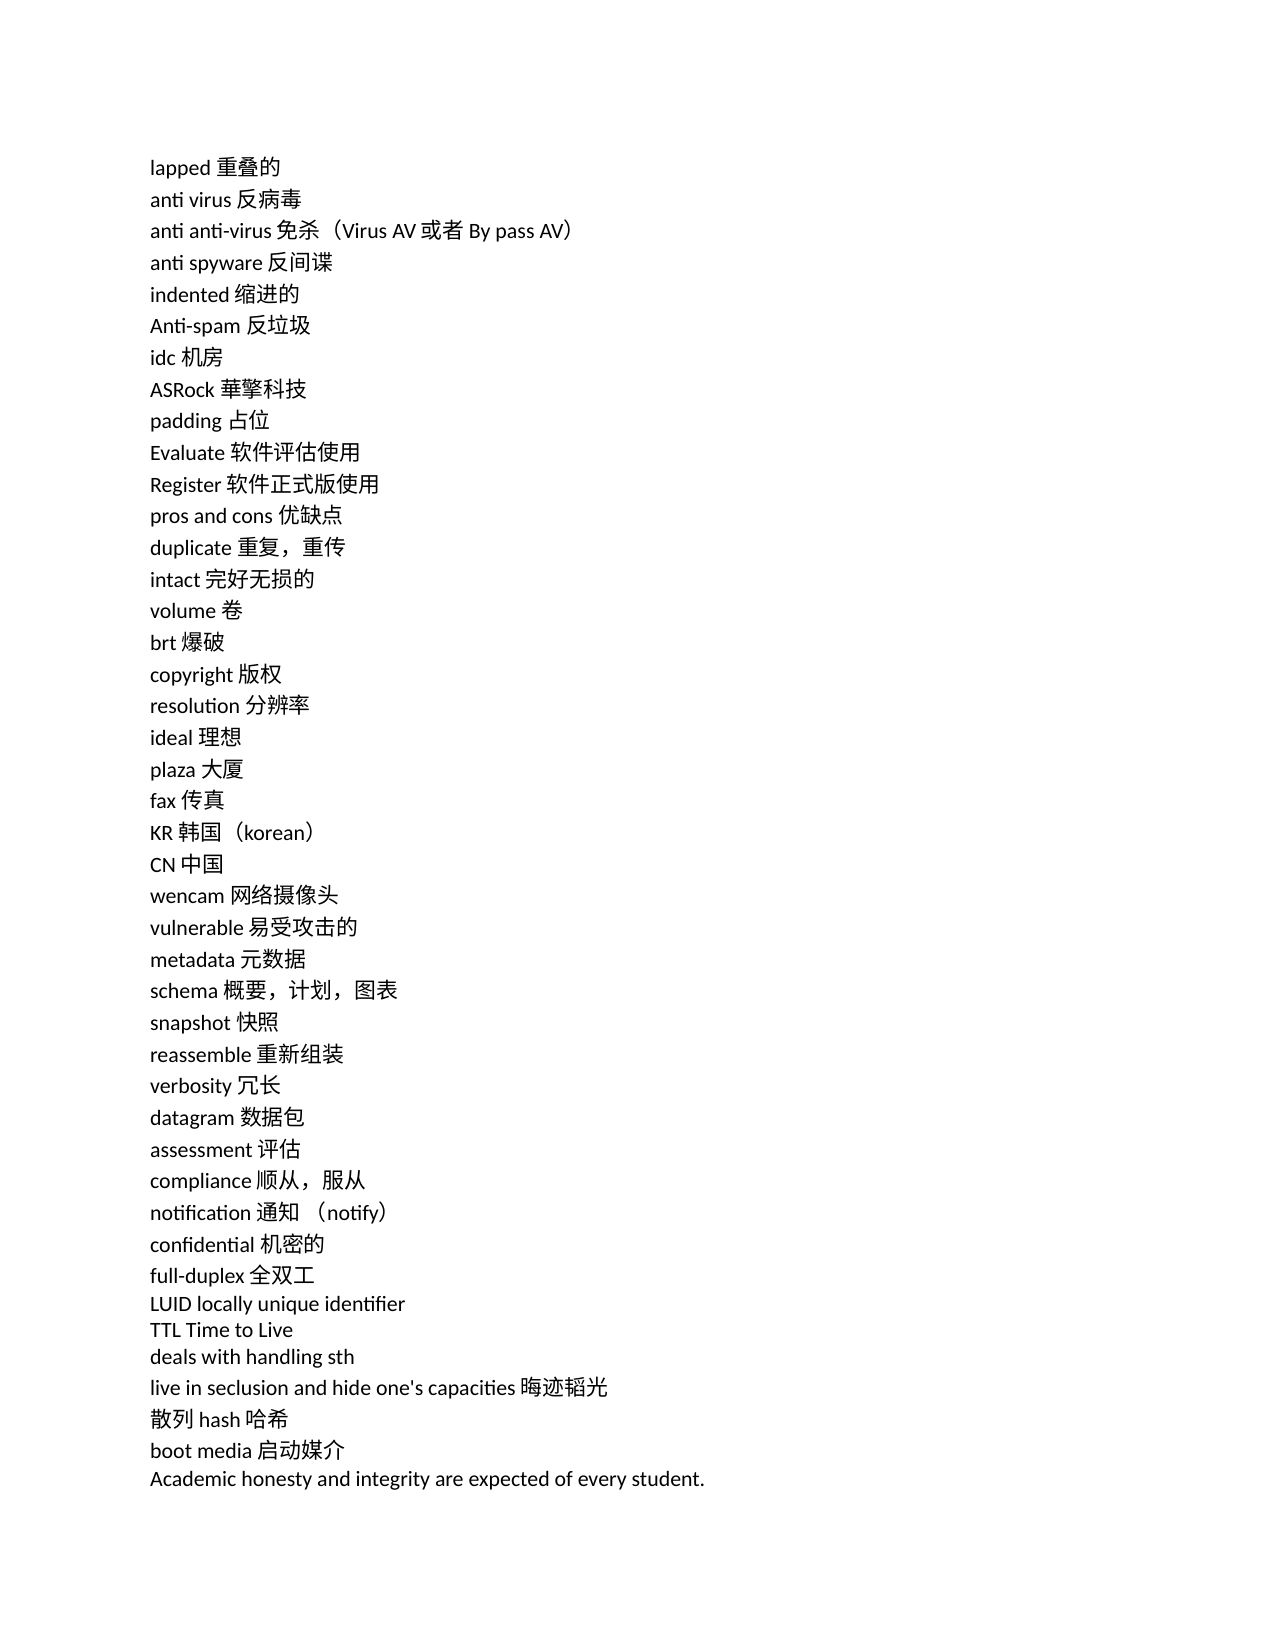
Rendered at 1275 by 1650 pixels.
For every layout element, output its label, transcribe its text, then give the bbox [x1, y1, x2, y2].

text intact 完好无损的 [150, 562, 1125, 593]
text live in seclusion and hide one's capacities 晦迹韬光 [150, 1370, 1125, 1402]
text anti anti-virus免杀（Virus AV或者By pass AV） [150, 213, 1125, 245]
text volume 卷 [150, 593, 1125, 625]
text anti spyware反间谍 [150, 245, 1125, 277]
text copyright 版权 [150, 657, 1125, 688]
text CN中国 [150, 847, 1125, 878]
text ideal 理想 [150, 720, 1125, 752]
text schema 概要，计划，图表 [150, 973, 1125, 1005]
text assessment 评估 [150, 1132, 1125, 1163]
text Register 软件正式版使用 [150, 467, 1125, 498]
text verbosity 冗长 [150, 1068, 1125, 1100]
text resolution 分辨率 [150, 688, 1125, 720]
text idc 机房 [150, 340, 1125, 372]
text anti virus 反病毒 [150, 182, 1125, 213]
text ASRock 華擎科技 [150, 372, 1125, 403]
text indented 缩进的 [150, 277, 1125, 308]
text 散列 hash 哈希 [150, 1402, 1125, 1433]
text LUID locally unique identifier [150, 1290, 1125, 1317]
text brt 爆破 [150, 625, 1125, 657]
text Evaluate 软件评估使用 [150, 435, 1125, 467]
text notification 通知 （notify） [150, 1195, 1125, 1227]
text metadata 元数据 [150, 942, 1125, 973]
text reassemble 重新组装 [150, 1037, 1125, 1068]
text vulnerable 易受攻击的 [150, 910, 1125, 942]
text duplicate 重复，重传 [150, 530, 1125, 562]
text TTL Time to Live [150, 1317, 1125, 1343]
text KR 韩国（korean） [150, 815, 1125, 847]
text lapped 重叠的 [150, 150, 1125, 182]
text confidential 机密的 [150, 1227, 1125, 1258]
text boot media 启动媒介 [150, 1433, 1125, 1465]
text fax 传真 [150, 783, 1125, 815]
text Academic honesty and integrity are expected of every student. [150, 1465, 1125, 1492]
text compliance 顺从，服从 [150, 1163, 1125, 1195]
text Anti-spam 反垃圾 [150, 308, 1125, 340]
text plaza 大厦 [150, 752, 1125, 783]
text deals with handling sth [150, 1343, 1125, 1370]
text padding 占位 [150, 403, 1125, 435]
text full-duplex 全双工 [150, 1258, 1125, 1290]
text snapshot 快照 [150, 1005, 1125, 1037]
text pros and cons 优缺点 [150, 498, 1125, 530]
text datagram 数据包 [150, 1100, 1125, 1132]
text wencam 网络摄像头 [150, 878, 1125, 910]
